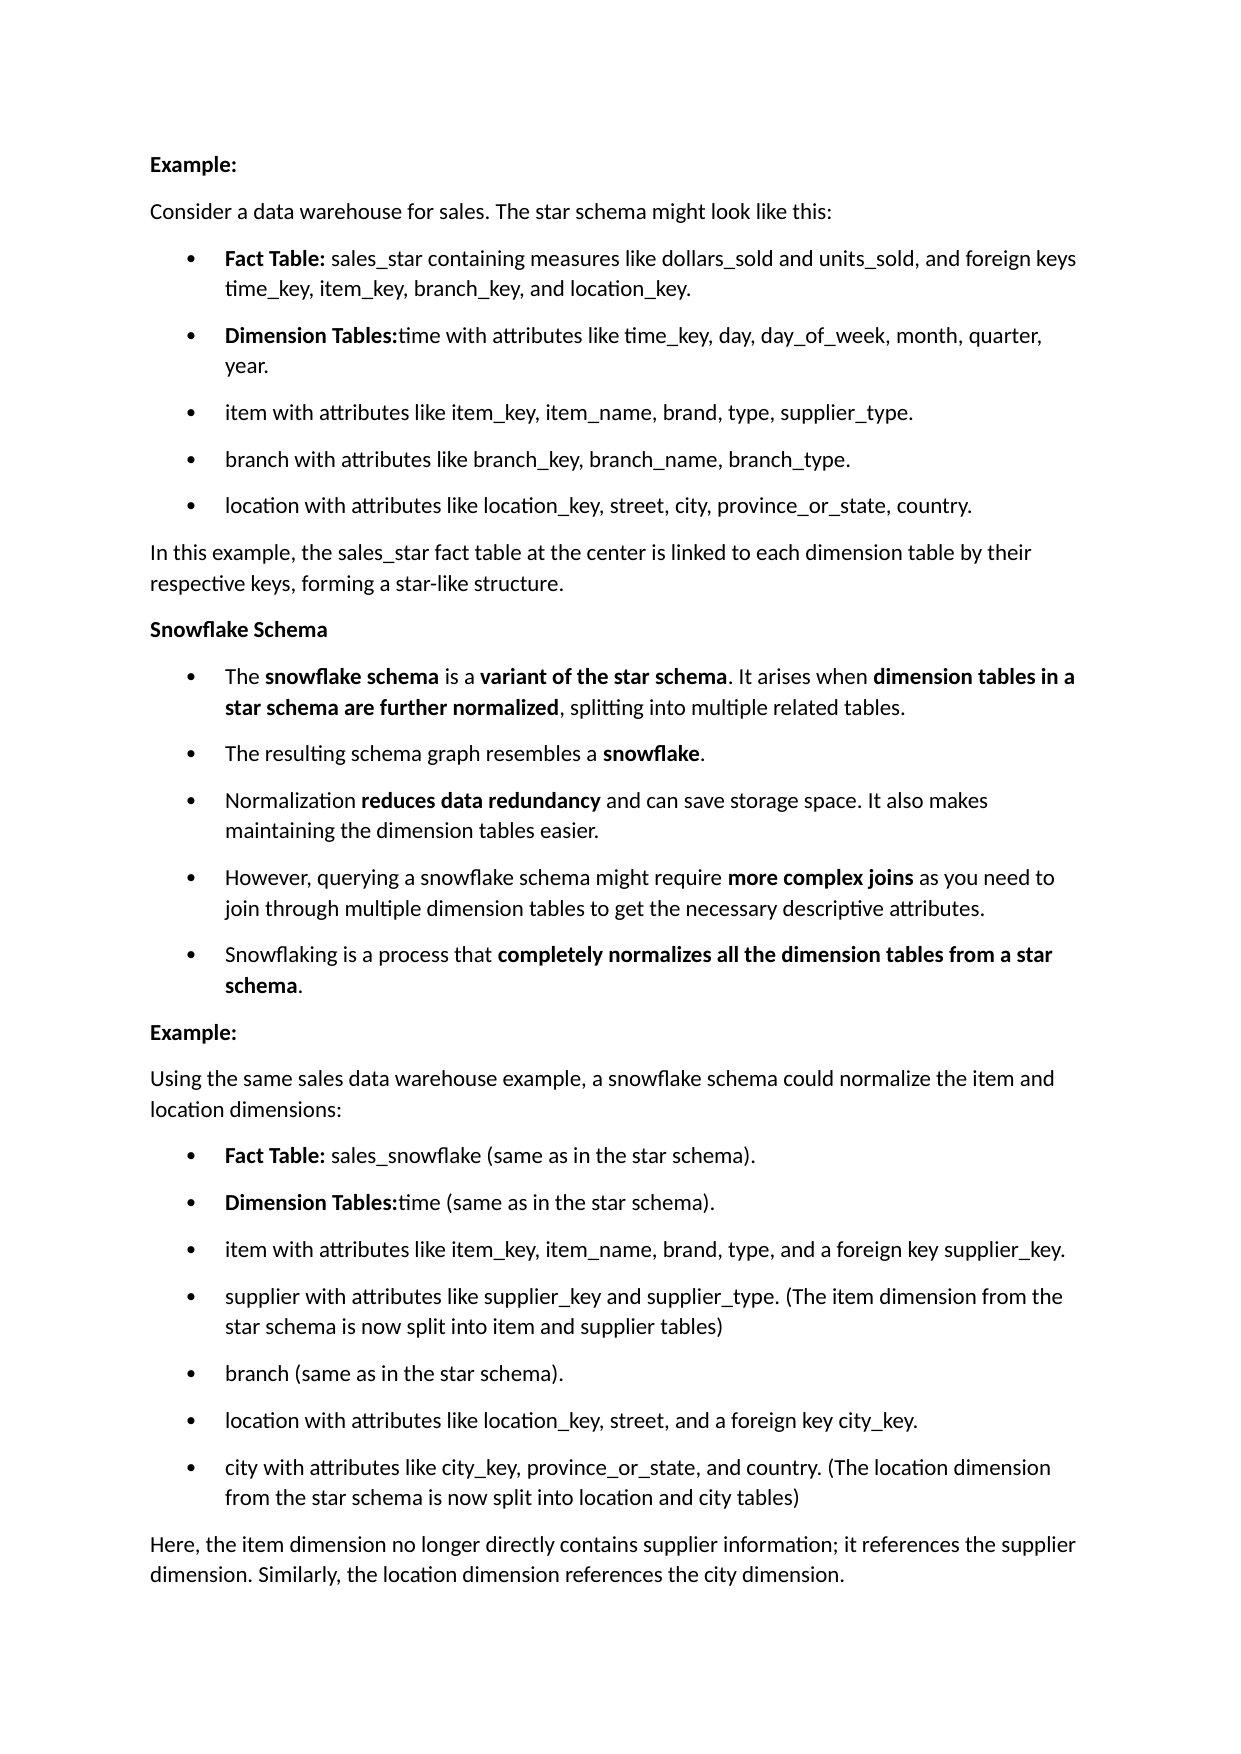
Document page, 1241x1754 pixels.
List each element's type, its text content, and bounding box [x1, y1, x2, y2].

list Fact Table: sales_star containing measures like dollars_sold and units_sold, and foreign keys time_key, item_key, branch_key, and location_key. [187, 244, 1090, 302]
text Example: [150, 150, 1090, 178]
text Here, the item dimension no longer directly contains supplier information; it references the supplier dimension. Similarly, the location dimension references the city dimension. [150, 1530, 1090, 1588]
text Consider a data warehouse for sales. The star schema might look like this: [150, 197, 1090, 225]
text Snowflake Schema [150, 616, 1090, 644]
list The snowflake schema is a variant of the star schema. It arises when dimension tables in a star schema are further normalized, splitting into multiple related tables. [187, 662, 1090, 721]
list branch with attributes like branch_key, branch_name, branch_type. [187, 445, 1090, 473]
list item with attributes like item_key, item_name, brand, type, and a foreign key supplier_key. [187, 1235, 1090, 1263]
list branch (same as in the star schema). [187, 1359, 1090, 1387]
list However, querying a snowflake schema might require more complex joins as you need to join through multiple dimension tables to get the necessary descriptive attributes. [187, 863, 1090, 922]
text Example: [150, 1018, 1090, 1046]
list supplier with attributes like supplier_key and supplier_type. (The item dimension from the star schema is now split into item and supplier tables) [187, 1282, 1090, 1341]
list Fact Table: sales_snowflake (same as in the star schema). [187, 1142, 1090, 1170]
list item with attributes like item_key, item_name, brand, type, supplier_type. [187, 398, 1090, 426]
list location with attributes like location_key, street, and a foreign key city_key. [187, 1406, 1090, 1434]
list The resulting schema graph resembles a snowflake. [187, 739, 1090, 768]
text In this example, the sales_star fact table at the center is linked to each dimension table by their respective keys, forming a star-like structure. [150, 538, 1090, 597]
text Using the same sales data warehouse example, a snowflake schema could normalize the item and location dimensions: [150, 1064, 1090, 1123]
list Dimension Tables:time with attributes like time_key, day, day_of_week, month, quarter, year. [187, 321, 1090, 379]
list Normalization reduces data redundancy and can save storage space. It also makes maintaining the dimension tables easier. [187, 786, 1090, 845]
list location with attributes like location_key, street, city, province_or_state, country. [187, 492, 1090, 520]
list Dimension Tables:time (same as in the star schema). [187, 1188, 1090, 1217]
list Snowflaking is a process that completely normalizes all the dimension tables from a star schema. [187, 941, 1090, 999]
list city with attributes like city_key, province_or_state, and country. (The location dimension from the star schema is now split into location and city tables) [187, 1453, 1090, 1511]
